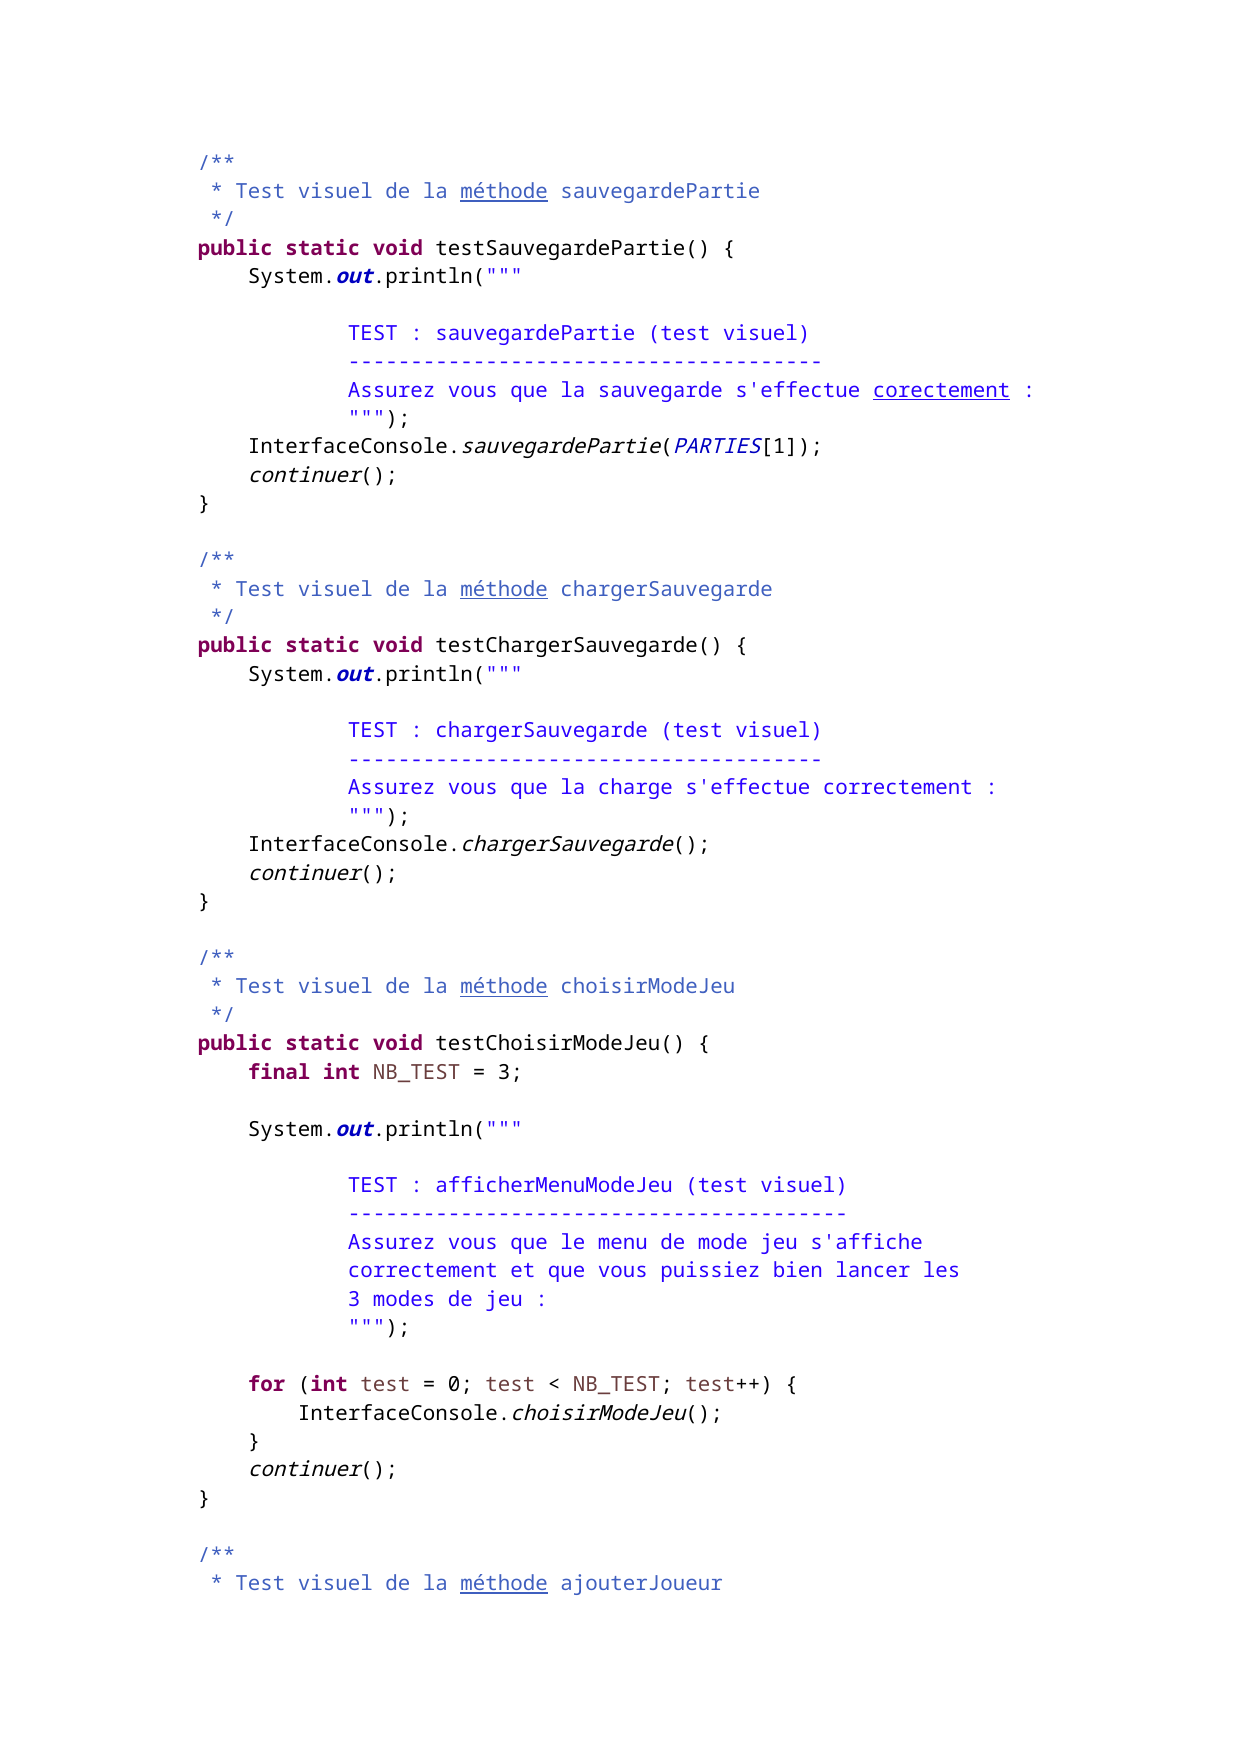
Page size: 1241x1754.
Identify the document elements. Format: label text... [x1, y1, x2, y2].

text /** [148, 1540, 1093, 1568]
text 3 modes de jeu : [148, 1284, 1093, 1312]
text */ [148, 1000, 1093, 1028]
text Assurez vous que la charge s'effectue correctement : [148, 772, 1093, 801]
text Assurez vous que la sauvegarde s'effectue corectement : [148, 375, 1093, 403]
text } [148, 488, 1093, 517]
text -------------------------------------- [148, 744, 1093, 772]
text """); [148, 801, 1093, 829]
text * Test visuel de la méthode sauvegardePartie [148, 176, 1093, 204]
text * Test visuel de la méthode choisirModeJeu [148, 971, 1093, 1000]
text TEST : sauvegardePartie (test visuel) [148, 318, 1093, 346]
text continuer(); [148, 858, 1093, 886]
text final int NB_TEST = 3; [148, 1057, 1093, 1085]
text * Test visuel de la méthode chargerSauvegarde [148, 574, 1093, 602]
text InterfaceConsole.choisirModeJeu(); [148, 1398, 1093, 1426]
text public static void testSauvegardePartie() { [148, 233, 1093, 261]
text for (int test = 0; test < NB_TEST; test++) { [148, 1369, 1093, 1398]
text correctement et que vous puissiez bien lancer les [148, 1255, 1093, 1284]
text TEST : chargerSauvegarde (test visuel) [148, 716, 1093, 744]
text * Test visuel de la méthode ajouterJoueur [148, 1568, 1093, 1597]
text ---------------------------------------- [148, 1198, 1093, 1227]
text /** [148, 943, 1093, 971]
text } [148, 1483, 1093, 1511]
text } [148, 886, 1093, 914]
text public static void testChargerSauvegarde() { [148, 631, 1093, 659]
text TEST : afficherMenuModeJeu (test visuel) [148, 1170, 1093, 1198]
text System.out.println(""" [148, 659, 1093, 687]
text """); [148, 403, 1093, 432]
text */ [148, 204, 1093, 233]
text public static void testChoisirModeJeu() { [148, 1028, 1093, 1057]
text continuer(); [148, 1454, 1093, 1483]
text Assurez vous que le menu de mode jeu s'affiche [148, 1227, 1093, 1255]
text System.out.println(""" [148, 261, 1093, 290]
text */ [148, 602, 1093, 631]
text /** [148, 545, 1093, 574]
text } [148, 1426, 1093, 1454]
text /** [148, 148, 1093, 176]
text System.out.println(""" [148, 1114, 1093, 1142]
text -------------------------------------- [148, 346, 1093, 375]
text InterfaceConsole.sauvegardePartie(PARTIES[1]); [148, 432, 1093, 460]
text InterfaceConsole.chargerSauvegarde(); [148, 829, 1093, 858]
text continuer(); [148, 460, 1093, 488]
text """); [148, 1312, 1093, 1341]
